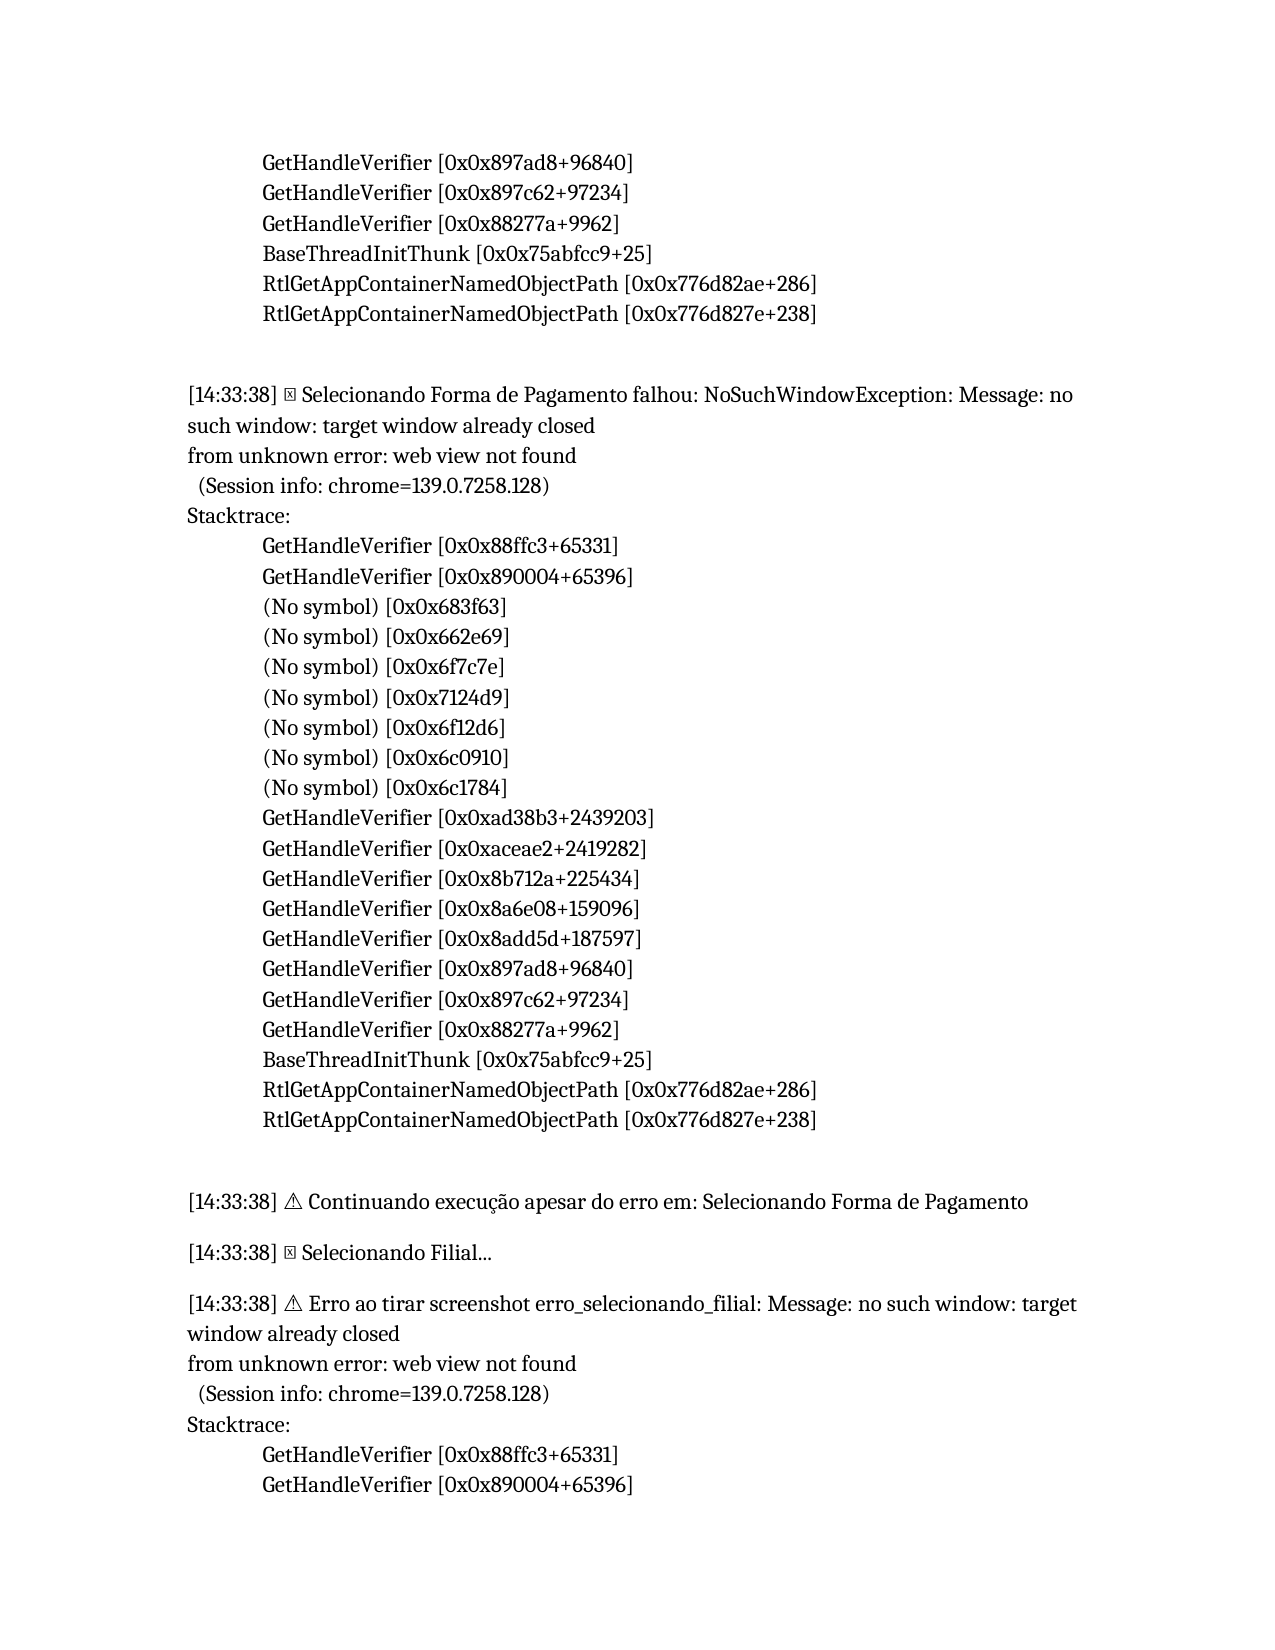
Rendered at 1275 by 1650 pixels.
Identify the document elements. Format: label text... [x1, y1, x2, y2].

text [14:33:38] ❌ Selecionando Forma de Pagamento falhou: NoSuchWindowException: Message: no such window: target window already closed from unknown error: web view not found (Session info: chrome=139.0.7258.128) Stacktrace: GetHandleVerifier [0x0x88ffc3+65331] GetHandleVerifier [0x0x890004+65396] (No symbol) [0x0x683f63] (No symbol) [0x0x662e69] (No symbol) [0x0x6f7c7e] (No symbol) [0x0x7124d9] (No symbol) [0x0x6f12d6] (No symbol) [0x0x6c0910] (No symbol) [0x0x6c1784] GetHandleVerifier [0x0xad38b3+2439203] GetHandleVerifier [0x0xaceae2+2419282] GetHandleVerifier [0x0x8b712a+225434] GetHandleVerifier [0x0x8a6e08+159096] GetHandleVerifier [0x0x8add5d+187597] GetHandleVerifier [0x0x897ad8+96840] GetHandleVerifier [0x0x897c62+97234] GetHandleVerifier [0x0x88277a+9962] BaseThreadInitThunk [0x0x75abfcc9+25] RtlGetAppContainerNamedObjectPath [0x0x776d82ae+286] RtlGetAppContainerNamedObjectPath [0x0x776d827e+238] [187, 382, 1087, 1164]
text [14:33:38] 🔄 Selecionando Filial... [187, 1239, 1087, 1266]
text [187, 150, 1087, 358]
text [14:33:38] ⚠️ Continuando execução apesar do erro em: Selecionando Forma de Pagamento [187, 1188, 1087, 1215]
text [187, 1291, 1087, 1498]
